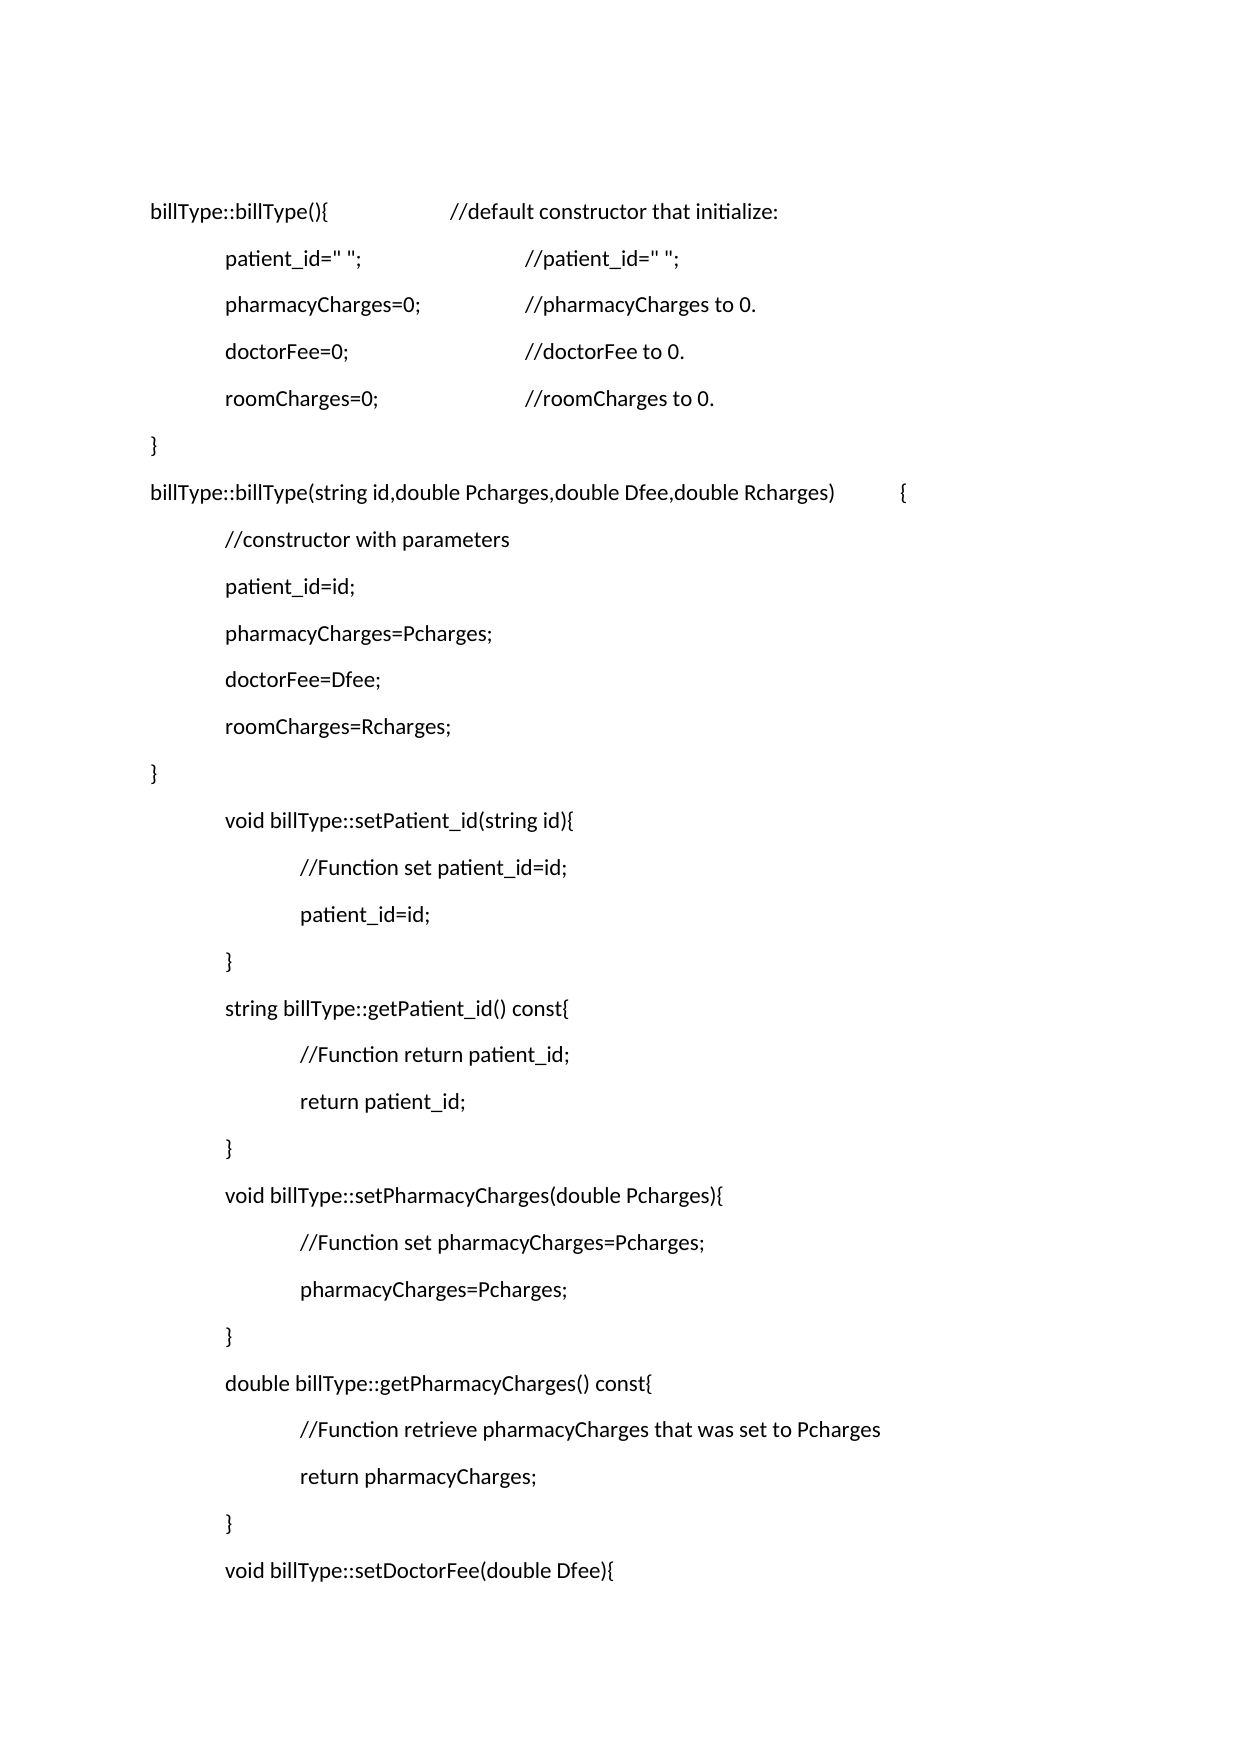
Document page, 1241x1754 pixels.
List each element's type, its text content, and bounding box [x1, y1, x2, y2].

text billType::billType(){ //default constructor that initialize: [150, 197, 1090, 225]
text //Function set pharmacyCharges=Pcharges; [150, 1228, 1090, 1256]
text double billType::getPharmacyCharges() const{ [150, 1369, 1090, 1397]
text } [150, 759, 1090, 787]
text } [150, 431, 1090, 459]
text doctorFee=0; //doctorFee to 0. [150, 337, 1090, 366]
text //constructor with parameters [150, 525, 1090, 553]
text billType::billType(string id,double Pcharges,double Dfee,double Rcharges) { [150, 478, 1090, 506]
text pharmacyCharges=Pcharges; [150, 619, 1090, 647]
text void billType::setPatient_id(string id){ [150, 806, 1090, 834]
text } [150, 947, 1090, 975]
text } [150, 1322, 1090, 1350]
text return patient_id; [150, 1087, 1090, 1116]
text //Function retrieve pharmacyCharges that was set to Pcharges [150, 1416, 1090, 1444]
text patient_id=id; [150, 572, 1090, 600]
text doctorFee=Dfee; [150, 666, 1090, 694]
text patient_id=" "; //patient_id=" "; [150, 244, 1090, 272]
text patient_id=id; [150, 900, 1090, 928]
text } [150, 1509, 1090, 1537]
text } [150, 1134, 1090, 1162]
text void billType::setPharmacyCharges(double Pcharges){ [150, 1181, 1090, 1209]
text string billType::getPatient_id() const{ [150, 994, 1090, 1022]
text //Function set patient_id=id; [150, 853, 1090, 881]
text return pharmacyCharges; [150, 1462, 1090, 1491]
text pharmacyCharges=Pcharges; [150, 1275, 1090, 1303]
text pharmacyCharges=0; //pharmacyCharges to 0. [150, 291, 1090, 319]
text roomCharges=Rcharges; [150, 712, 1090, 741]
text roomCharges=0; //roomCharges to 0. [150, 384, 1090, 412]
text //Function return patient_id; [150, 1041, 1090, 1069]
text void billType::setDoctorFee(double Dfee){ [150, 1556, 1090, 1584]
